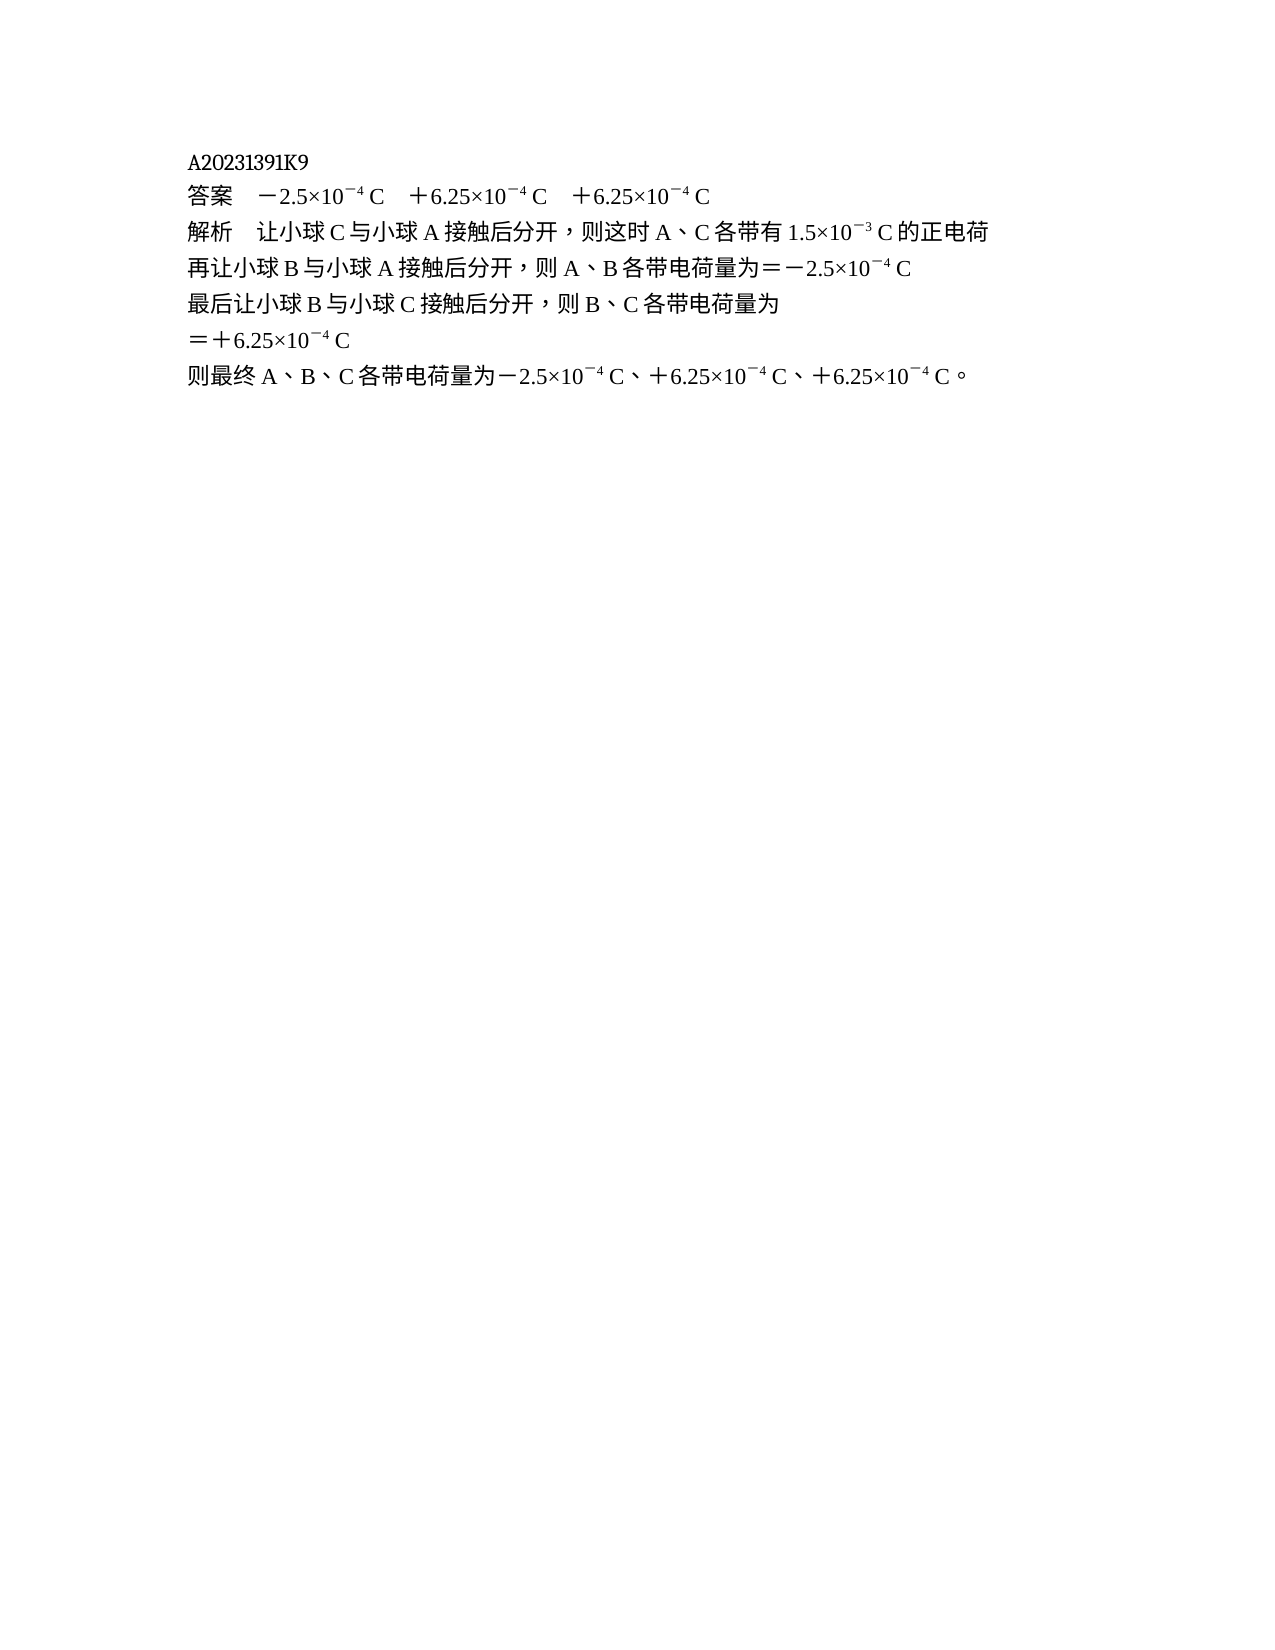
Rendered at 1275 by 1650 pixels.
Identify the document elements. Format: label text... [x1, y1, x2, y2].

text 答案 －2.5×10－4 C ＋6.25×10－4 C ＋6.25×10－4 C [187, 180, 1087, 211]
text A20231391K9 [187, 150, 1087, 176]
text 再让小球B与小球A接触后分开，则A、B各带电荷量为＝－2.5×10－4 C [187, 252, 1087, 283]
text ＝＋6.25×10－4 C [187, 324, 1087, 355]
text 解析 让小球C与小球A接触后分开，则这时A、C各带有1.5×10－3 C的正电荷 [187, 216, 1087, 247]
text 则最终A、B、C各带电荷量为－2.5×10－4 C、＋6.25×10－4 C、＋6.25×10－4 C。 [187, 360, 1087, 391]
text 最后让小球B与小球C接触后分开，则B、C各带电荷量为 [187, 288, 1087, 319]
